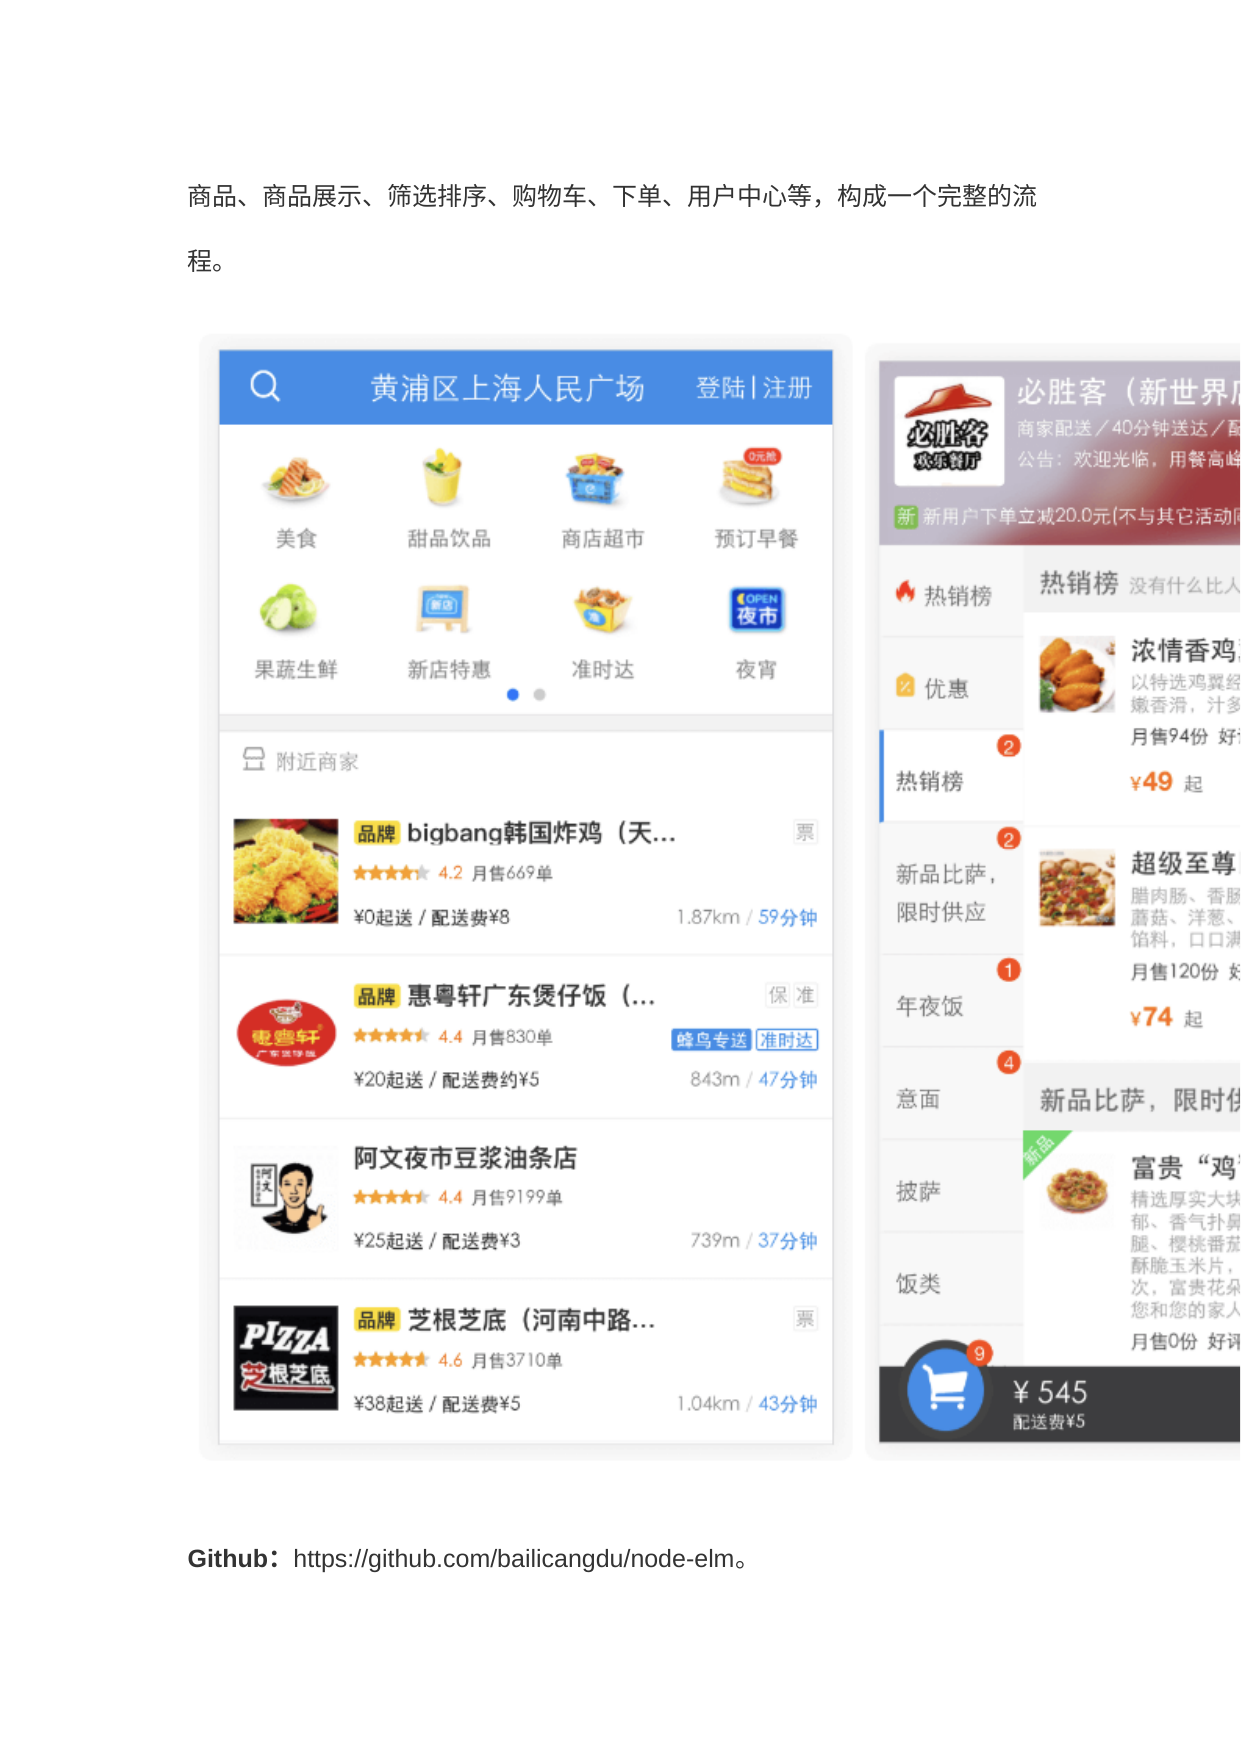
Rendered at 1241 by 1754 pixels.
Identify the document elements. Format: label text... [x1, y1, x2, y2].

picture [187, 307, 1241, 1489]
text Github：https://github.com/bailicangdu/node-elm。 [187, 1524, 1053, 1589]
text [187, 162, 1053, 292]
